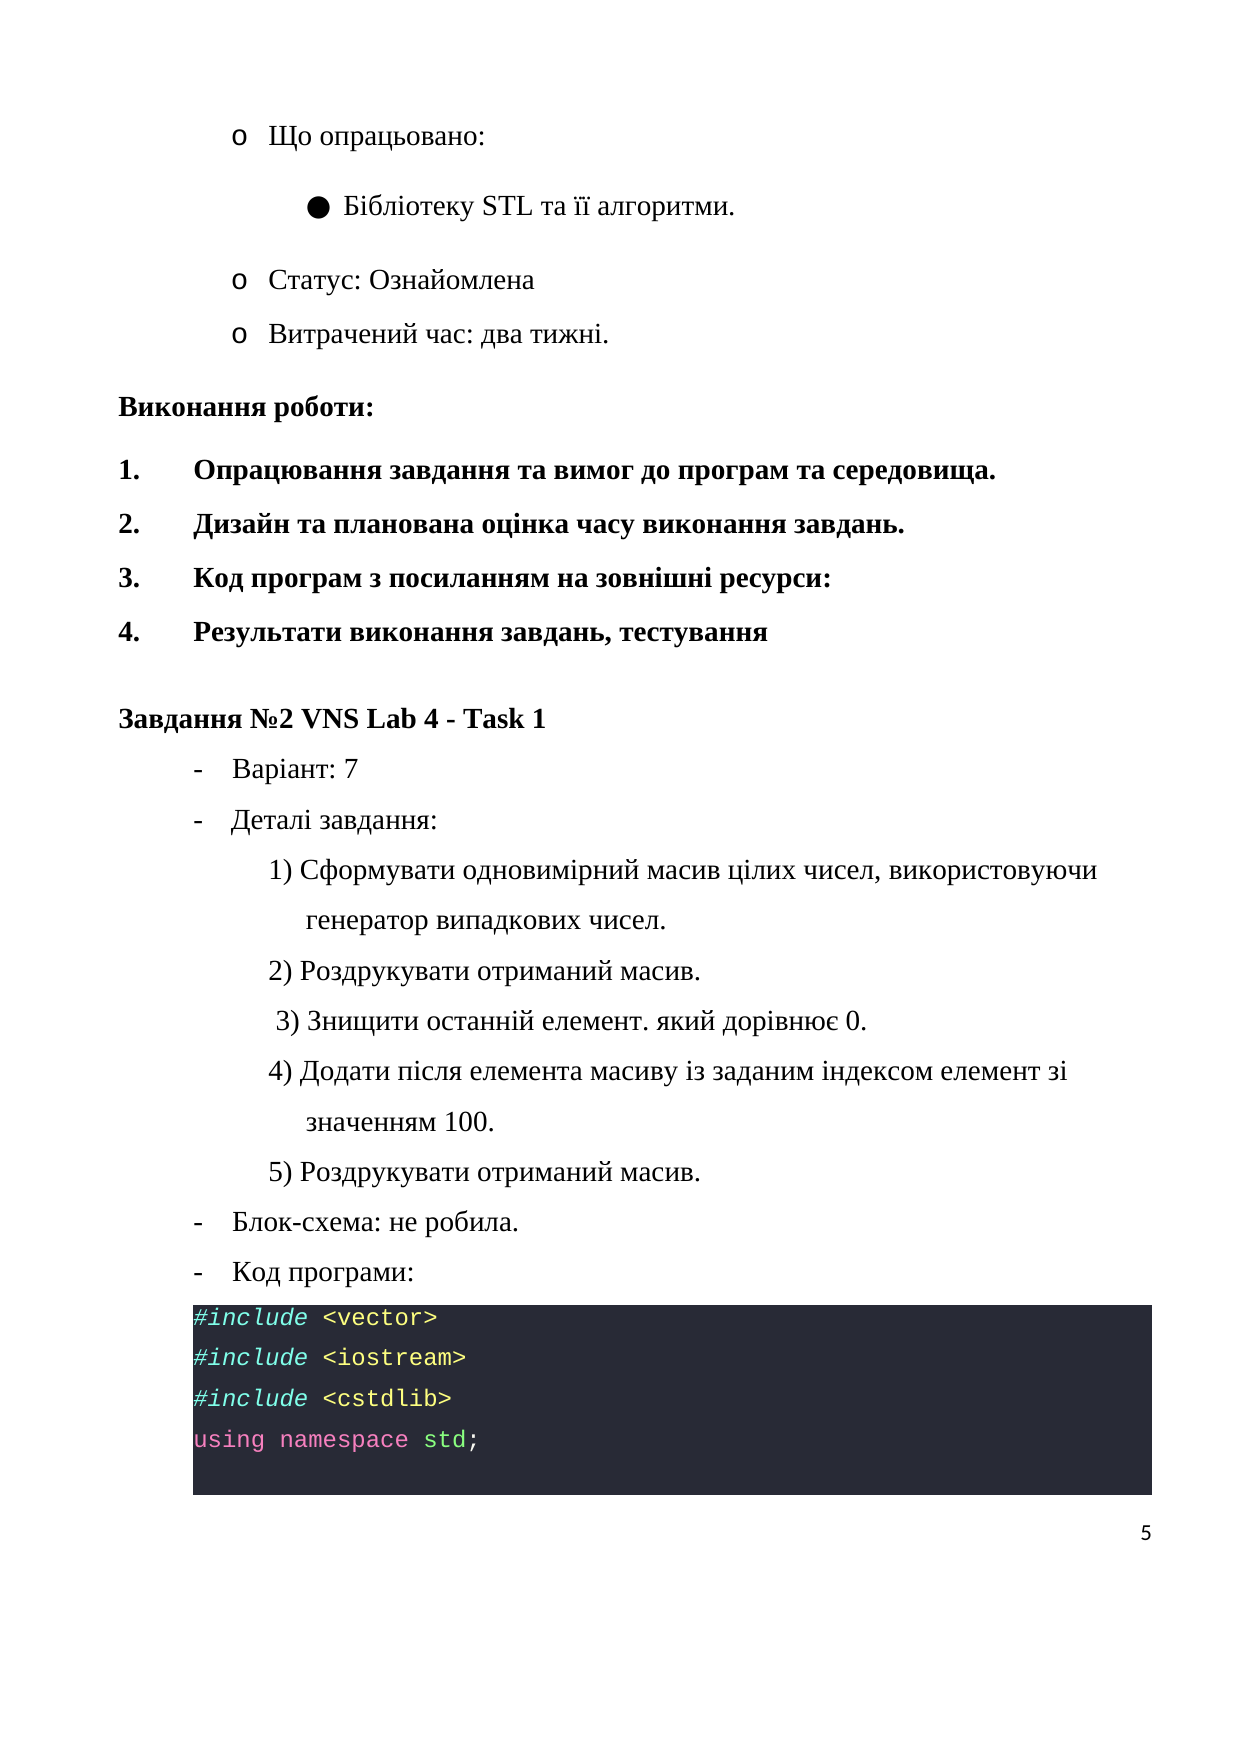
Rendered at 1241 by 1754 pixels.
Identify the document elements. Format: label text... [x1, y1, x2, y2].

text 2) Роздрукувати отриманий масив. [268, 953, 1152, 986]
text 4) Додати після елемента масиву із заданим індексом елемент зі значенням 100. [268, 1053, 1152, 1137]
text 2. Дизайн та планована оцінка часу виконання завдань. [118, 506, 1152, 539]
subtitle Виконання роботи: [118, 395, 1152, 421]
text 5) Роздрукувати отриманий масив. [268, 1154, 1152, 1187]
list Бібліотеку STL та її алгоритми. [306, 172, 1152, 232]
text Завдання №2 VNS Lab 4 - Task 1 [118, 701, 1152, 735]
text 1) Сформувати одновимірний масив цілих чисел, використовуючи генератор випадкових чисел. [268, 852, 1152, 936]
subtitle 1. Опрацювання завдання та вимог до програм та середовища. [118, 456, 1152, 485]
subtitle 3. Код програм з посиланням на зовнішні ресурси: [118, 560, 1152, 594]
text - Код програми: [193, 1254, 1152, 1288]
text - Блок-схема: не робила. [193, 1204, 1152, 1238]
list Статус: Ознайомлена [231, 262, 1152, 298]
list Витрачений час: два тижні. [231, 316, 1152, 352]
text - Варіант: 7 [193, 751, 1152, 785]
text #include <vector> [193, 1305, 1152, 1332]
text - Деталі завдання: [193, 802, 1152, 835]
text #include <cstdlib> [193, 1386, 1152, 1413]
text 3) Знищити останній елемент. який дорівнює 0. [268, 1003, 1152, 1037]
subtitle 4. Результати виконання завдань, тестування [118, 614, 1152, 648]
text #include <iostream> [193, 1346, 1152, 1373]
text using namespace std; [193, 1427, 1152, 1454]
list Що опрацьовано: [231, 118, 1152, 154]
